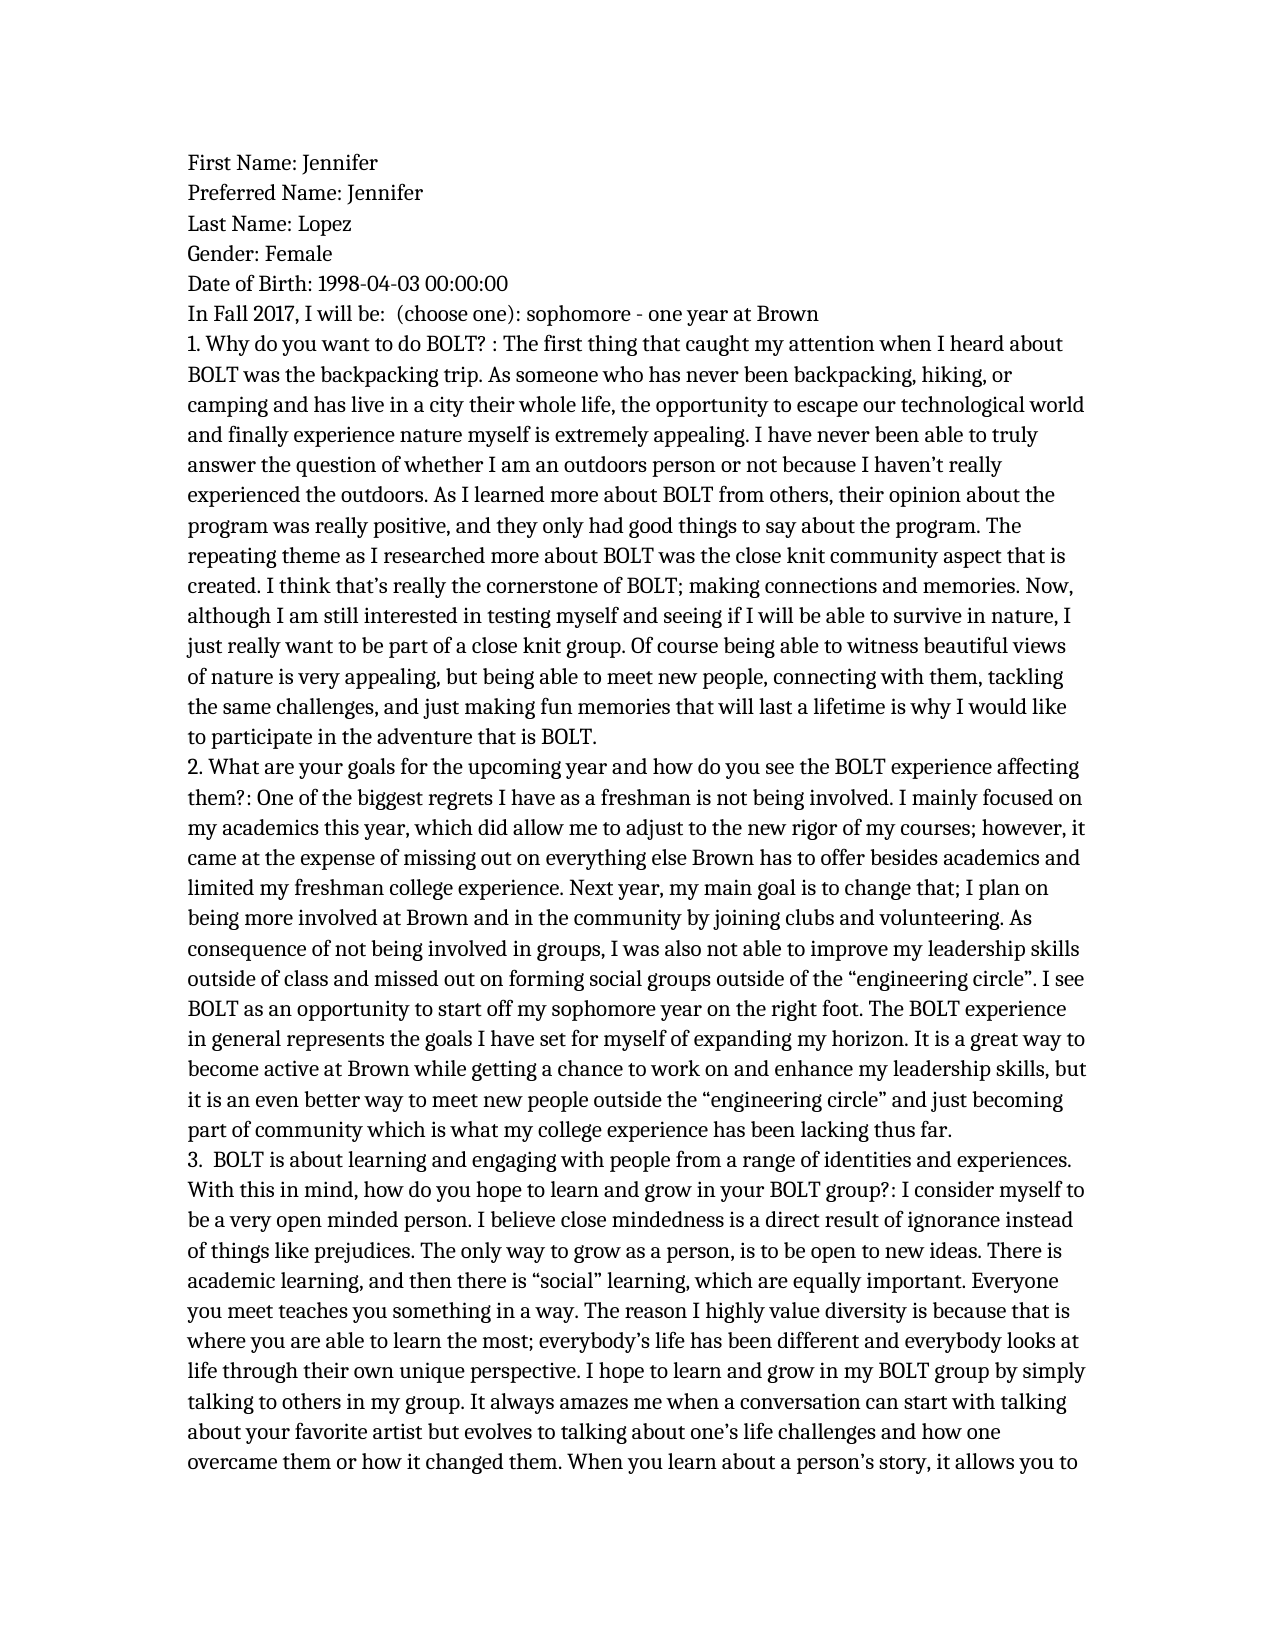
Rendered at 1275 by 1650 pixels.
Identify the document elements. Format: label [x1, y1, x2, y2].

text [187, 150, 1087, 1475]
